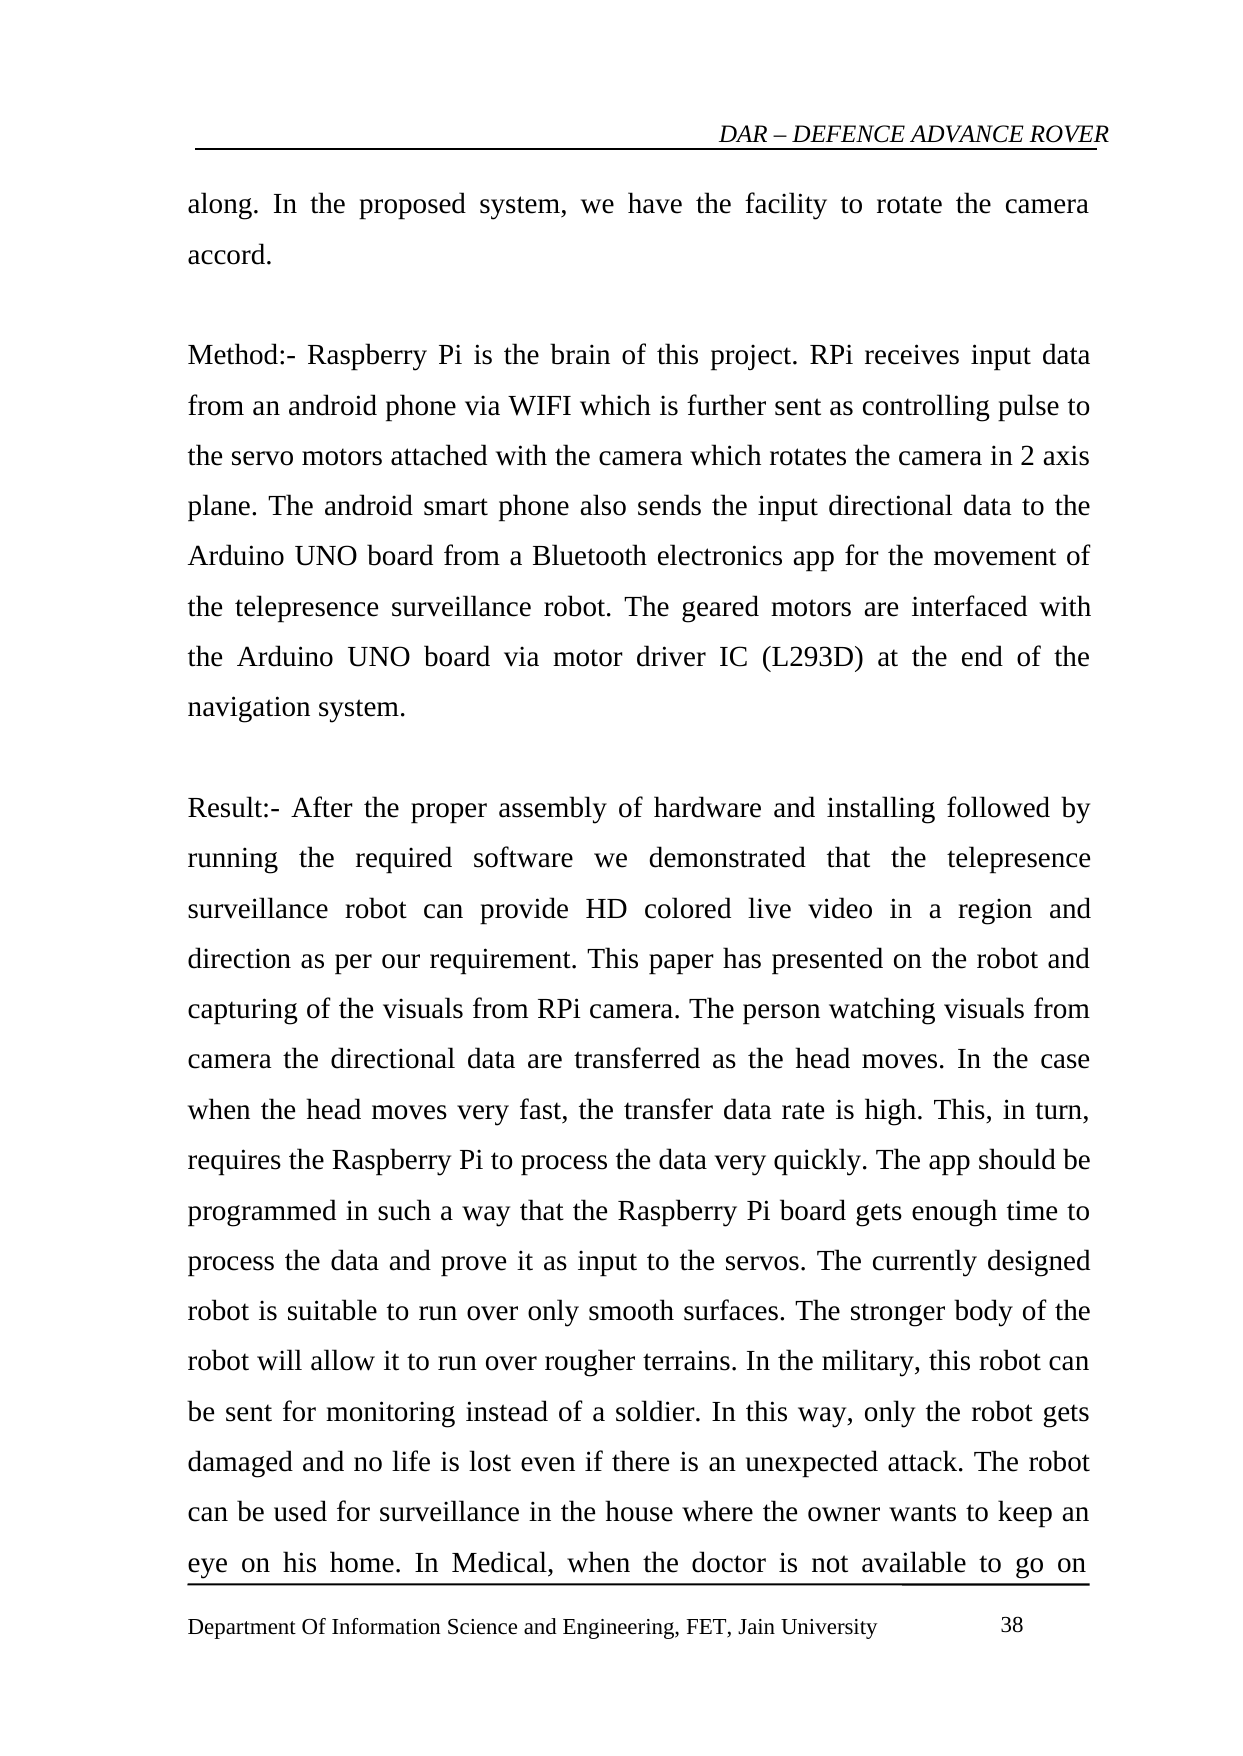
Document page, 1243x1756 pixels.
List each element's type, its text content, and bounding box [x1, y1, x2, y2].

text along. In the proposed system, we have the facility to rotate the camera accord. [187, 186, 1090, 270]
text Method:- Raspberry Pi is the brain of this project. RPi receives input data from an android phone via WIFI which is further sent as controlling pulse to the servo motors attached with the camera which rotates the camera in 2 axis plane. The android smart phone also sends the input directional data to the Arduino UNO board from a Bluetooth electronics app for the movement of the telepresence surveillance robot. The geared motors are interfaced with the Arduino UNO board via motor driver IC (L293D) at the end of the navigation system. [187, 337, 1092, 723]
text Result:- After the proper assembly of hardware and installing followed by running the required software we demonstrated that the telepresence surveillance robot can provide HD colored live video in a region and direction as per our requirement. This paper has presented on the robot and capturing of the visuals from RPi camera. The person watching visuals from camera the directional data are transferred as the head moves. In the case when the head moves very fast, the transfer data rate is high. This, in turn, requires the Raspberry Pi to process the data very quickly. The app should be programmed in such a way that the Raspberry Pi board gets enough time to process the data and prove it as input to the servos. The currently designed robot is suitable to run over only smooth surfaces. The stronger body of the robot will allow it to run over rougher terrains. In the military, this robot can be sent for monitoring instead of a soldier. In this way, only the robot gets damaged and no life is lost even if there is an unexpected attack. The robot can be used for surveillance in the house where the owner wants to keep an eye on his home. In Medical, when the doctor is not available to go on [187, 790, 1092, 1578]
